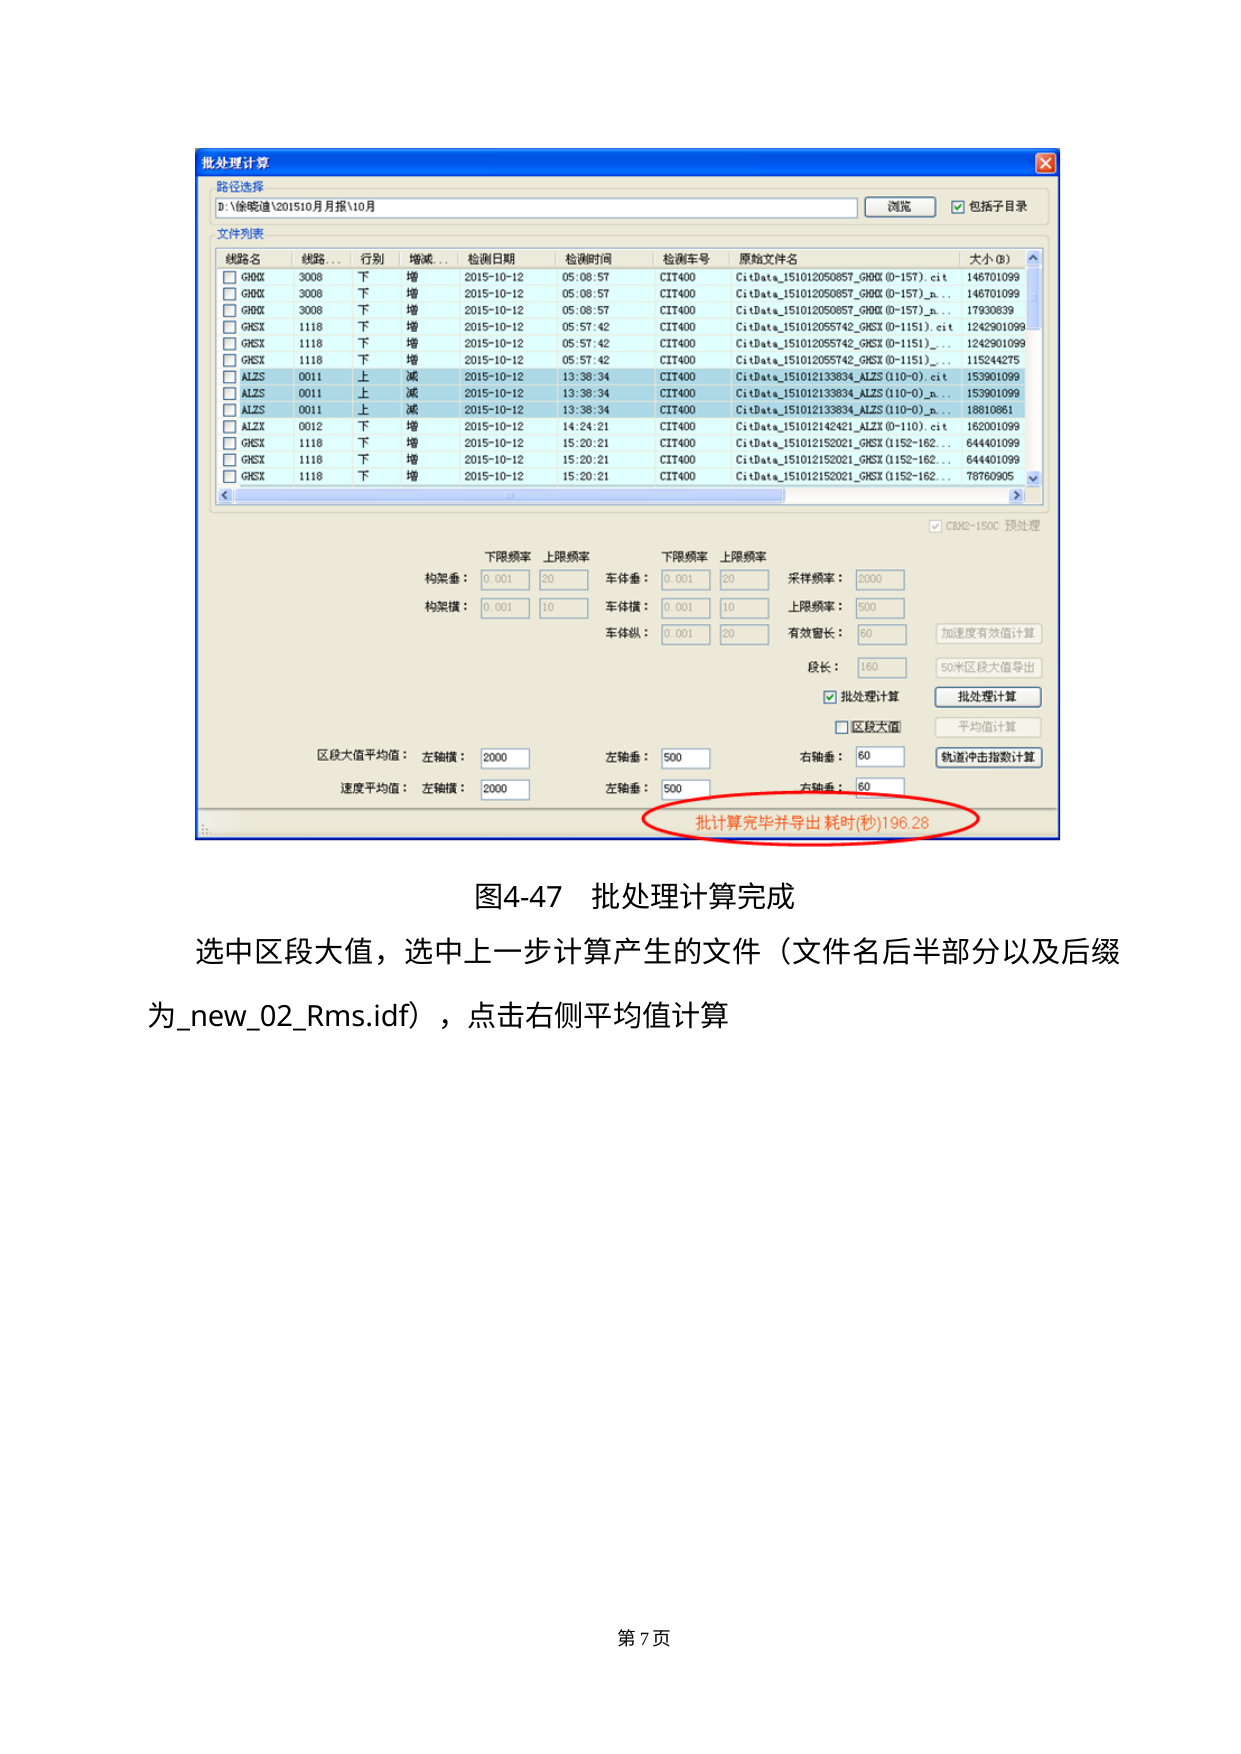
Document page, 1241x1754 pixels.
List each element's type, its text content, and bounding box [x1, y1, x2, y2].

text 图4-47 批处理计算完成 [148, 874, 1122, 916]
picture [195, 147, 1061, 847]
text 选中区段大值，选中上一步计算产生的文件（文件名后半部分以及后缀为_new_02_Rms.idf），点击右侧平均值计算 [148, 929, 1122, 1034]
